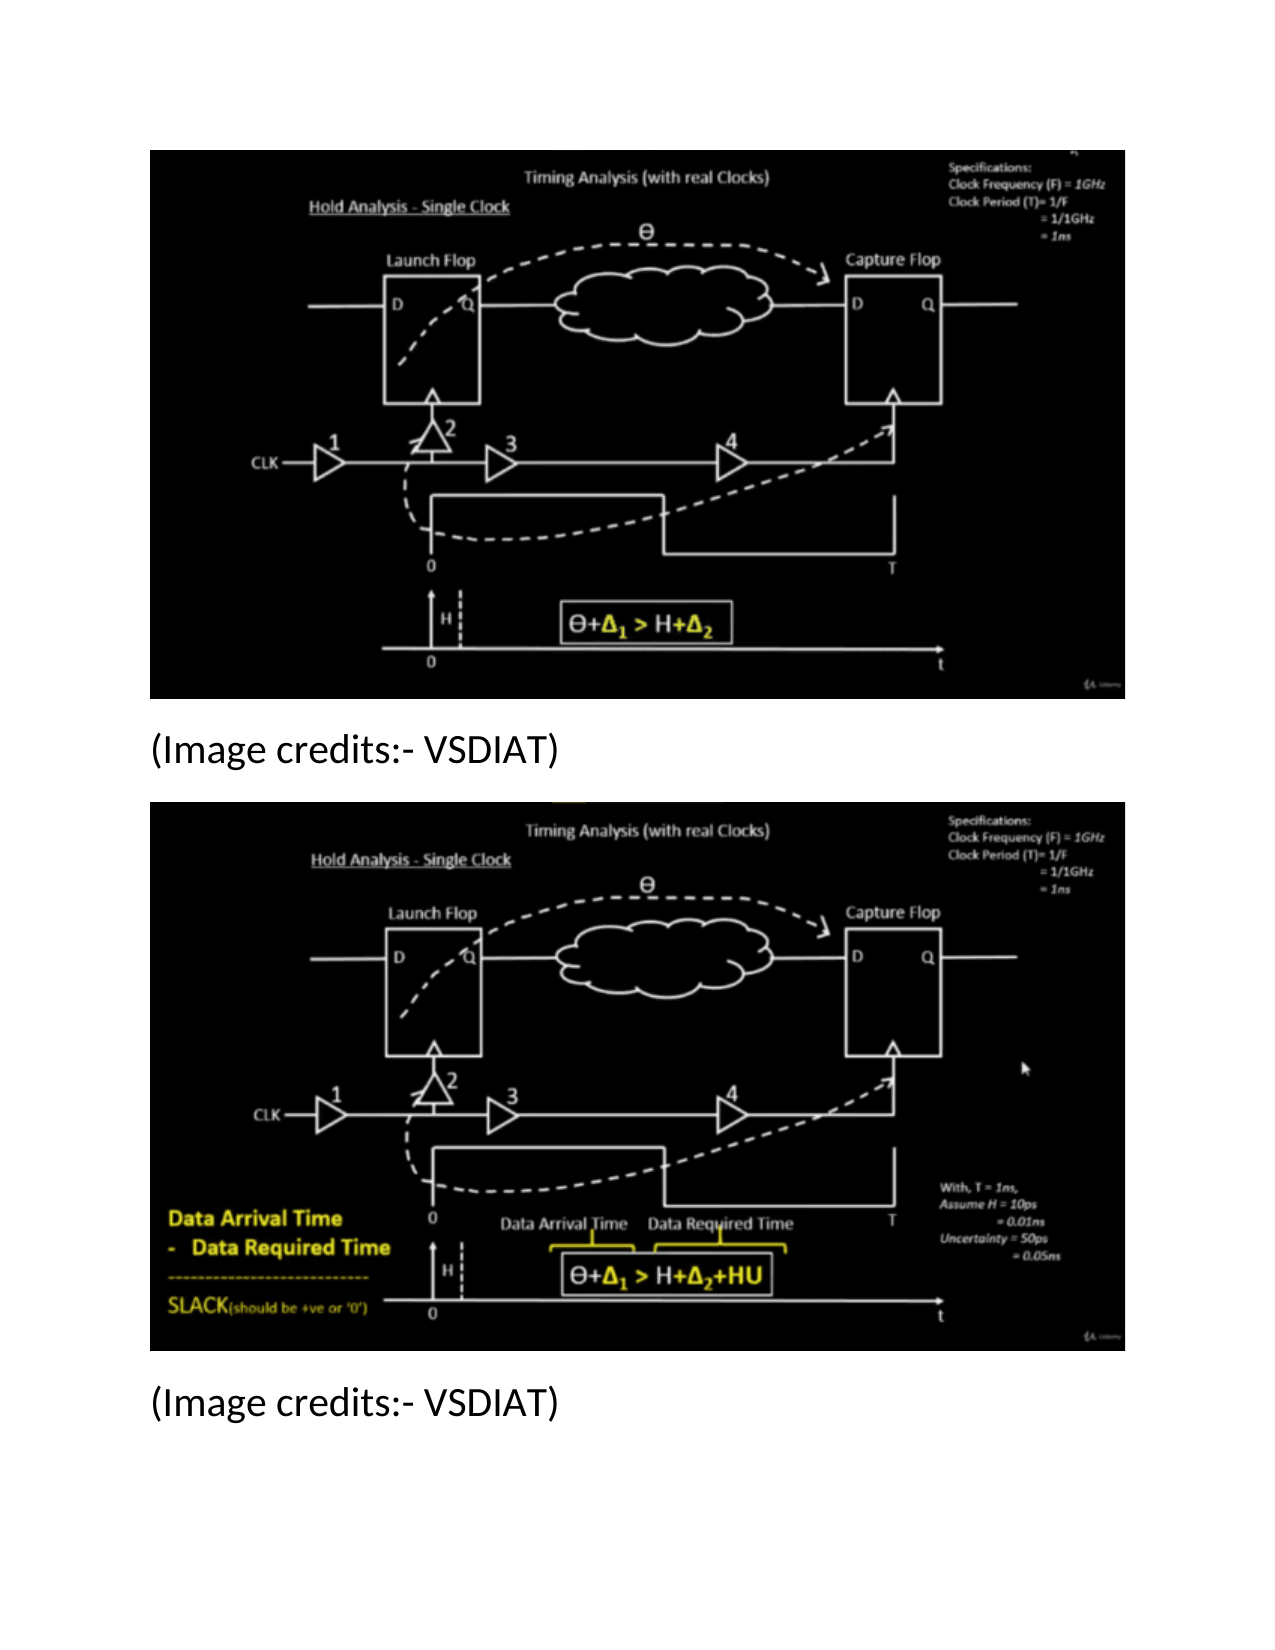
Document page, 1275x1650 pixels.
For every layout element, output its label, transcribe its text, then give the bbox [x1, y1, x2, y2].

picture [150, 150, 1125, 699]
text (Image credits:- VSDIAT) [150, 1376, 1125, 1427]
text (Image credits:- VSDIAT) [150, 723, 1125, 774]
picture [150, 802, 1125, 1351]
